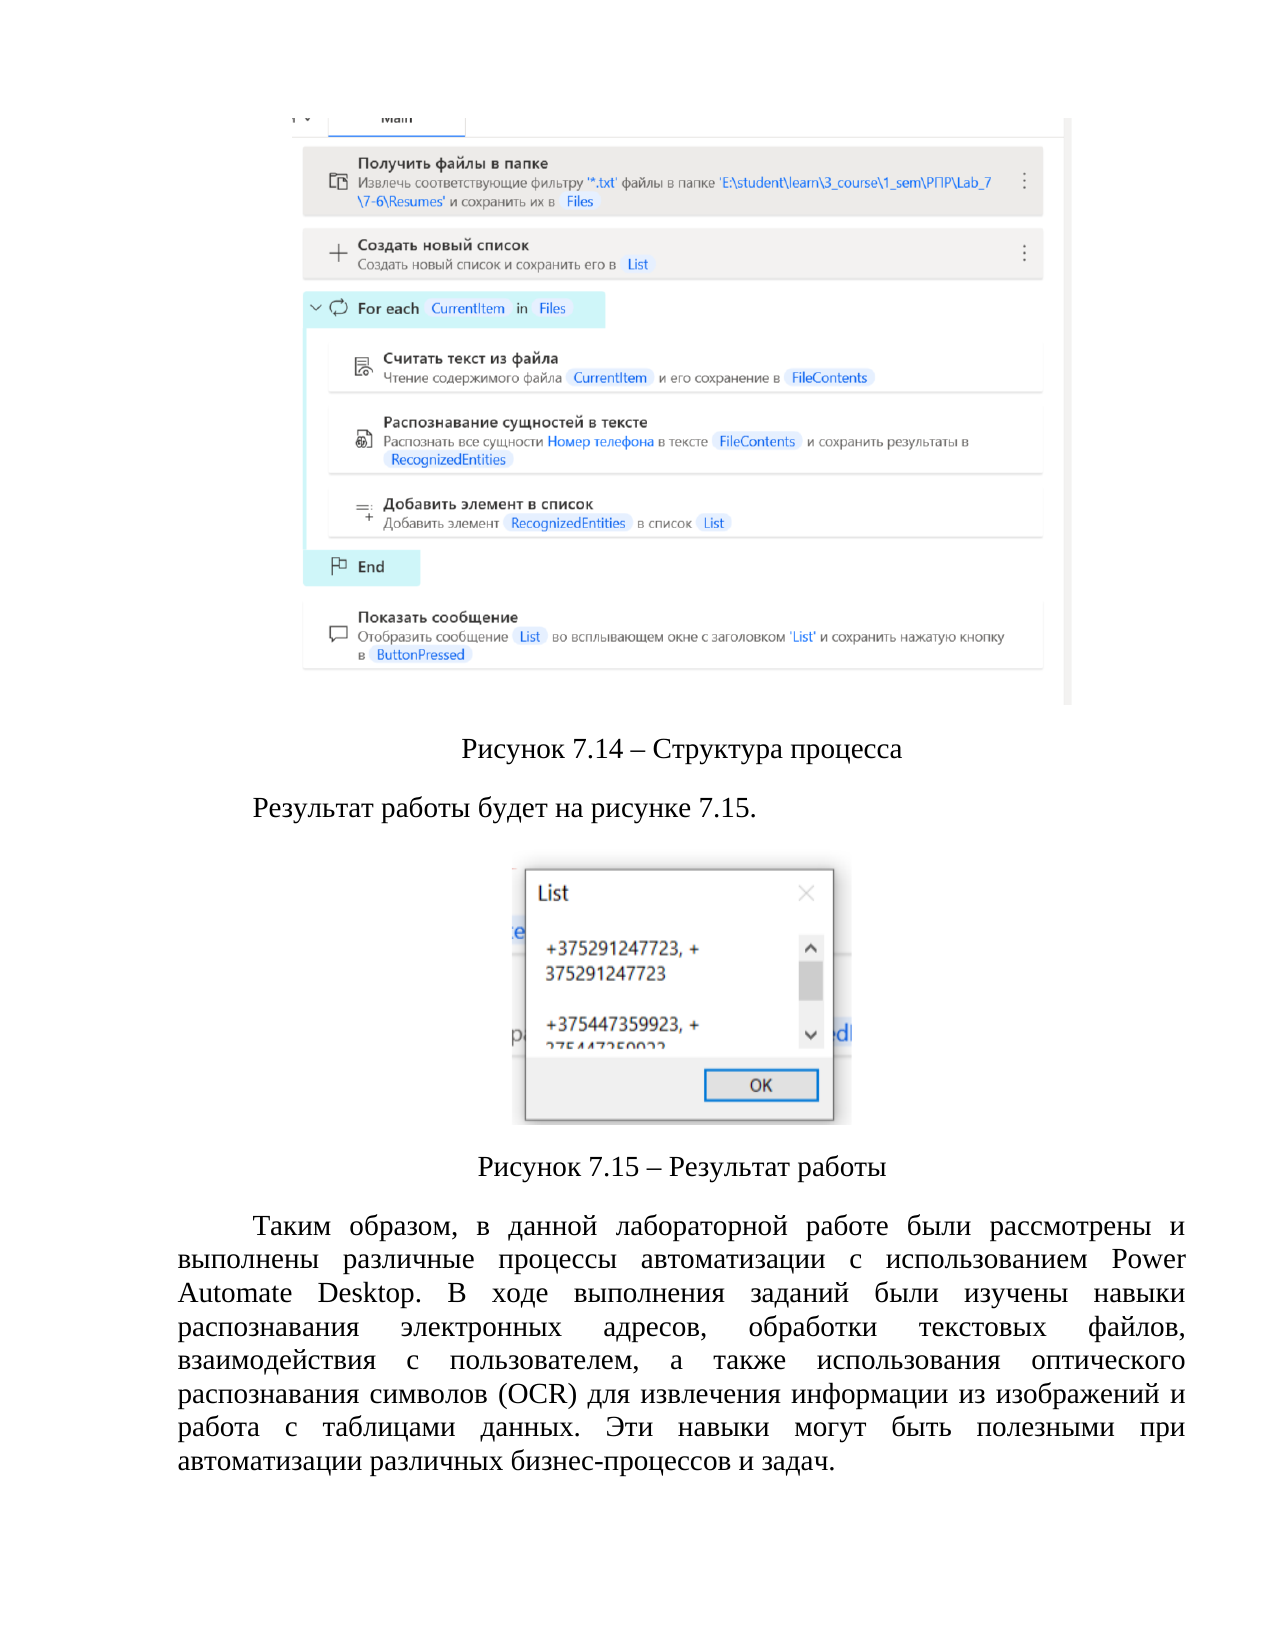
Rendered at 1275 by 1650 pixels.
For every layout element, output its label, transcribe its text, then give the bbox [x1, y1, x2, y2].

text Рисунок 7.15 – Результат работы [177, 1149, 1186, 1183]
picture [511, 848, 852, 1125]
text Результат работы будет на рисунке 7.15. [177, 790, 1186, 824]
text Рисунок 7.14 – Структура процесса [177, 732, 1186, 765]
text Таким образом, в данной лабораторной работе были рассмотрены и выполнены различные процессы автоматизации с использованием Power Automate Desktop. В ходе выполнения заданий были изучены навыки распознавания электронных адресов, обработки текстовых файлов, взаимодействия с пользователем, а также использования оптического распознавания символов (OCR) для извлечения информации из изображений и работа с таблицами данных. Эти навыки могут быть полезными при автоматизации различных бизнес-процессов и задач. [177, 1208, 1186, 1476]
picture [292, 118, 1072, 705]
